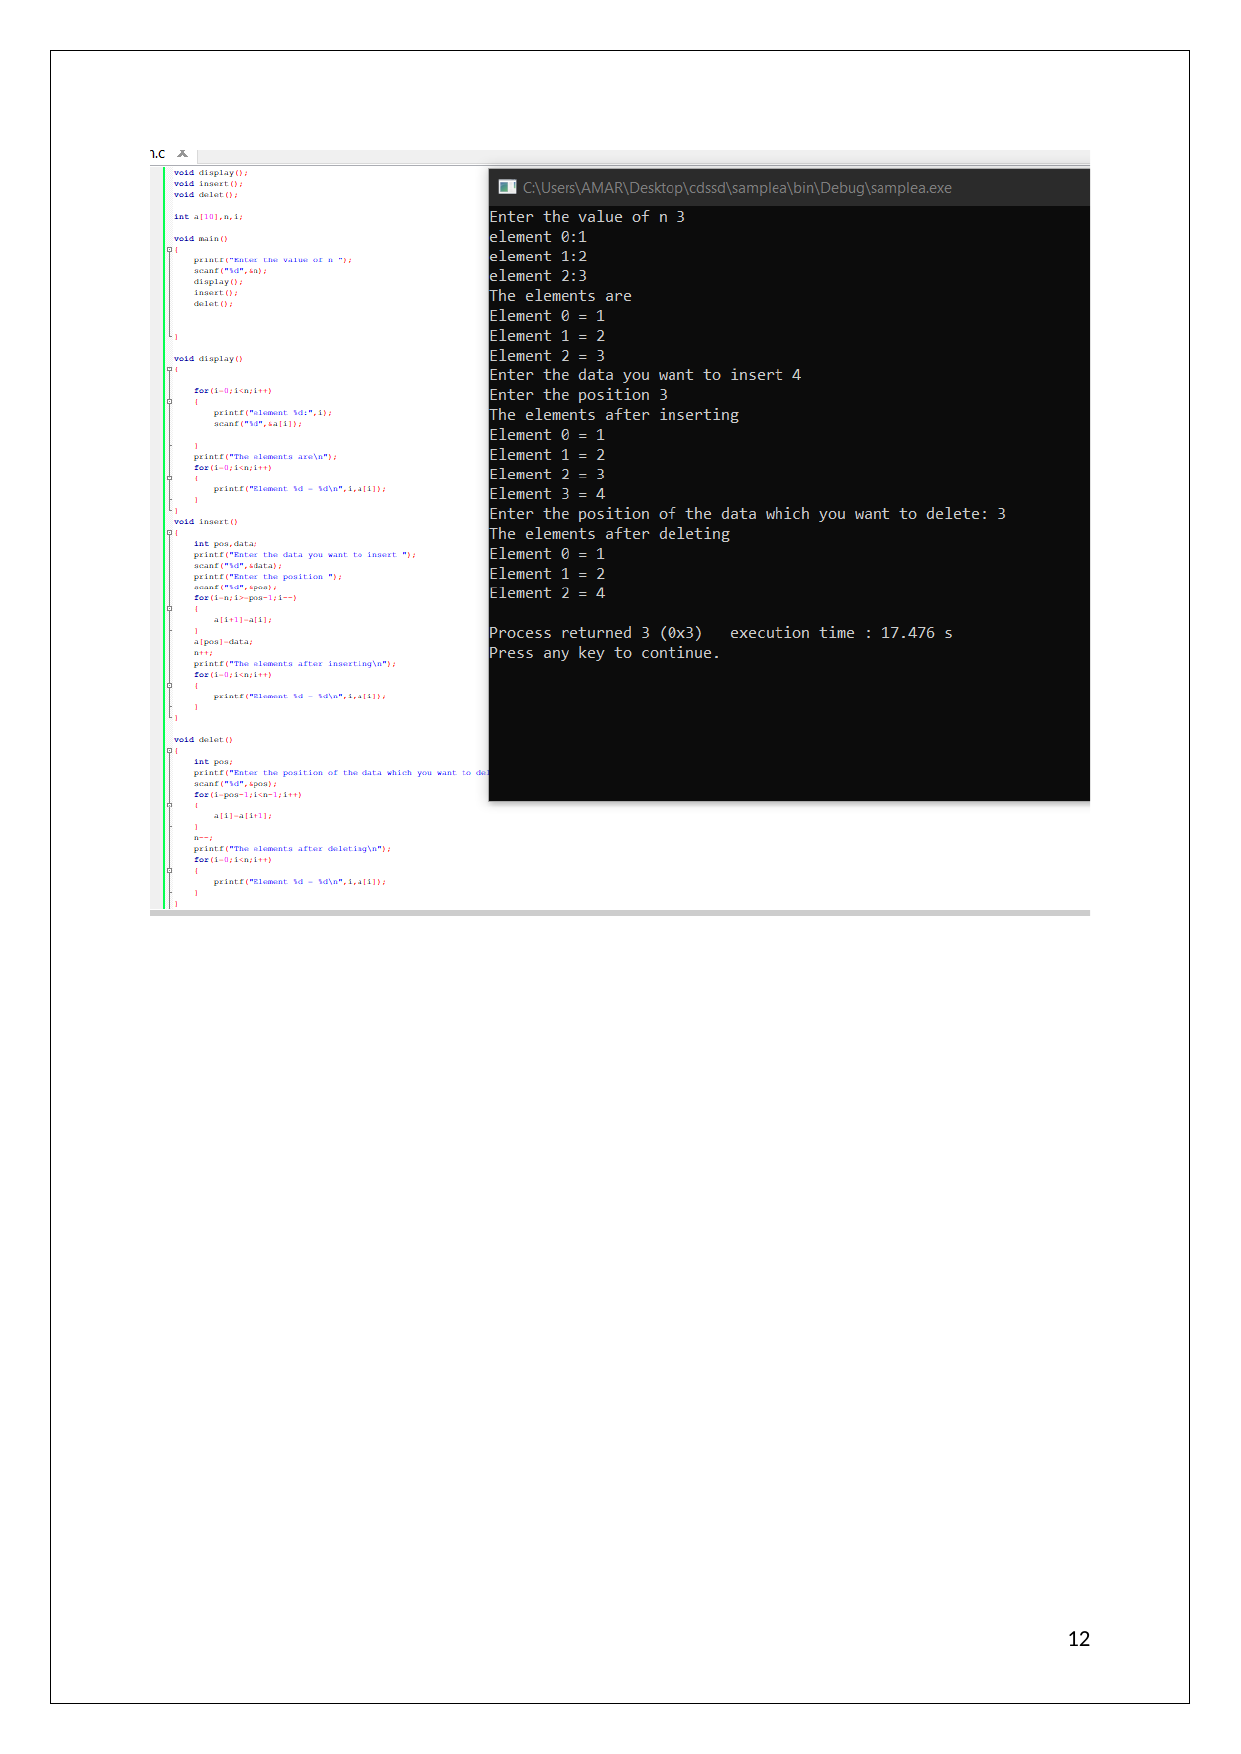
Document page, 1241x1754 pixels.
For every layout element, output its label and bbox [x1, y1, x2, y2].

picture [150, 150, 1091, 916]
